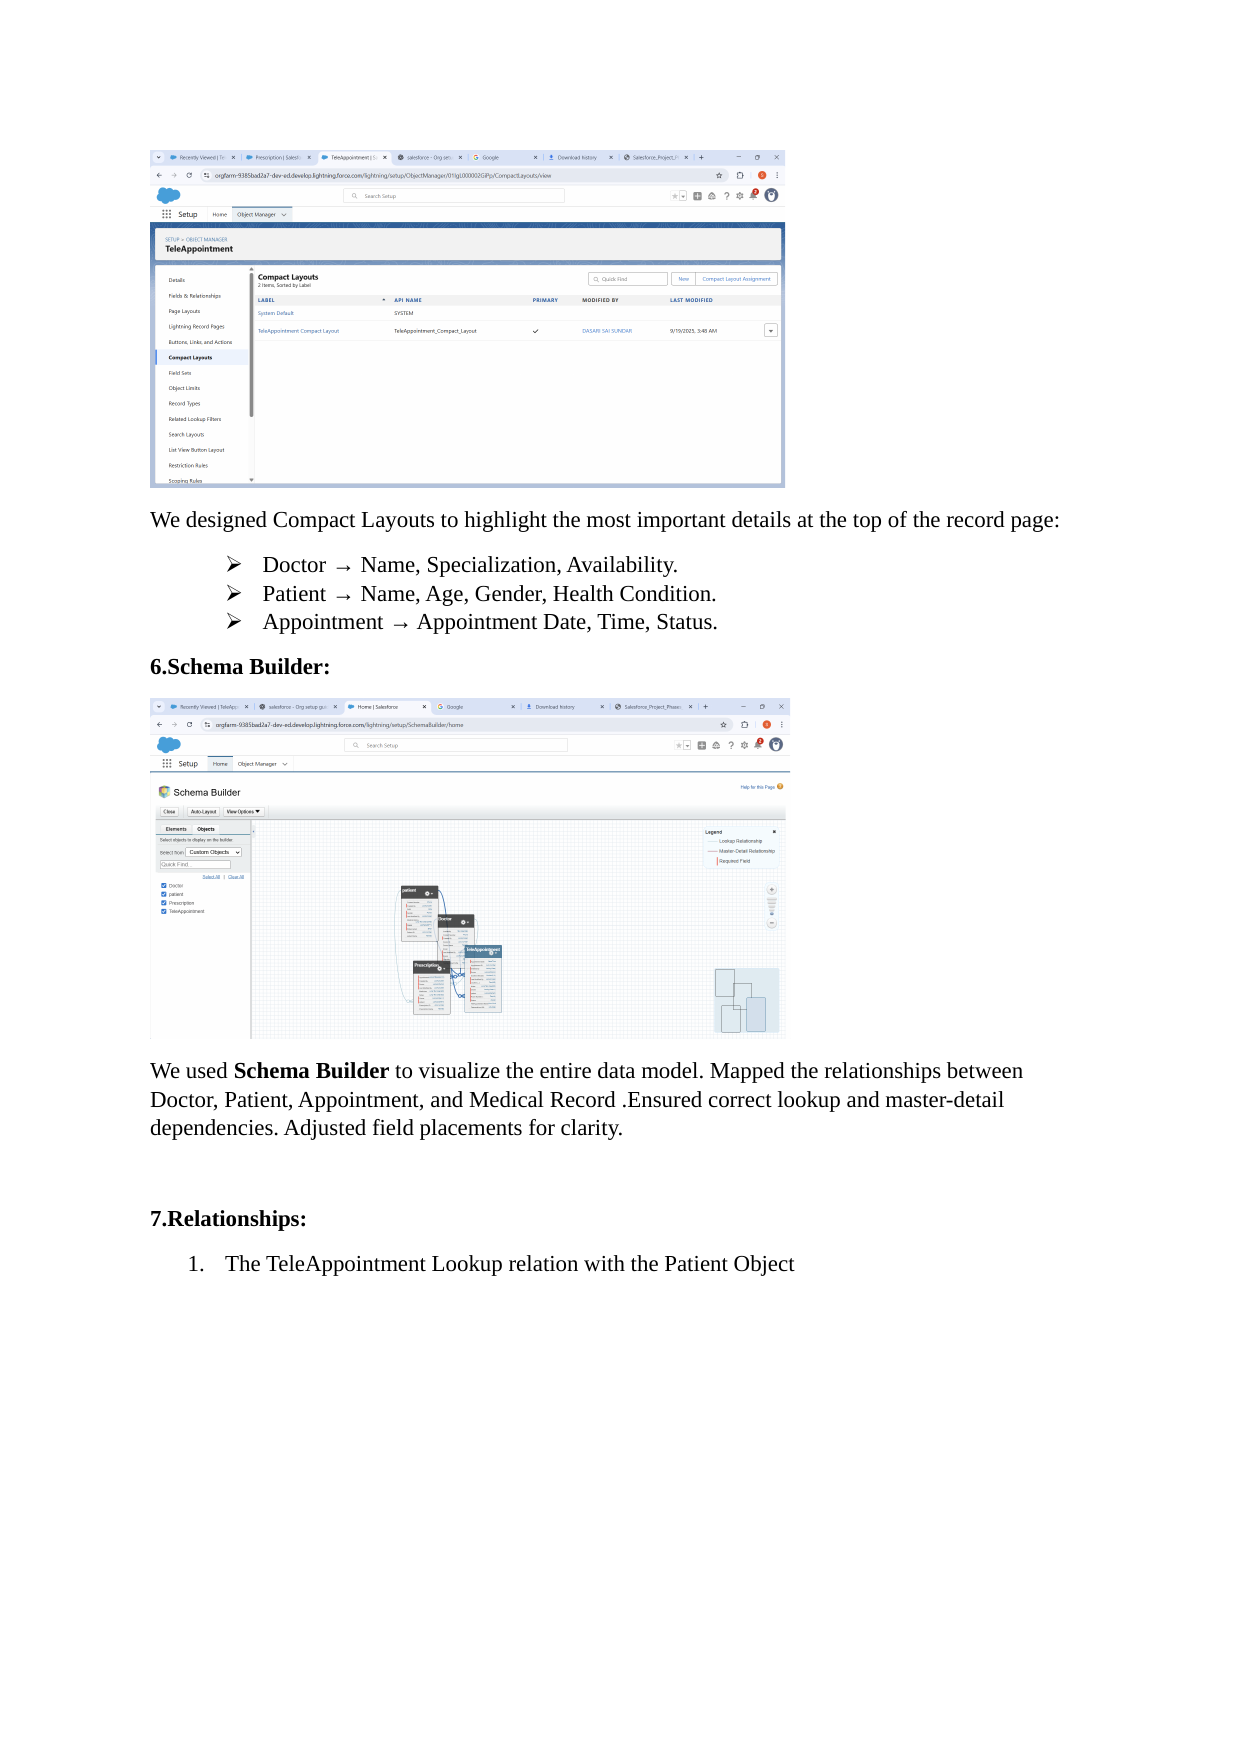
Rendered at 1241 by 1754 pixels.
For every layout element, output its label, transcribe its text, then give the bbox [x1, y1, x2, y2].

text 6.Schema Builder: [150, 653, 1090, 680]
text We designed Compact Layouts to highlight the most important details at the top of the record page: [150, 506, 1090, 533]
list The TeleAppointment Lookup relation with the Patient Object [187, 1250, 1090, 1276]
list Doctor → Name, Specialization, Availability. [225, 551, 1090, 578]
list Patient → Name, Age, Gender, Health Condition. [225, 580, 1090, 606]
text 7.Relationships: [150, 1204, 1090, 1231]
text We used Schema Builder to visualize the entire data model. Mapped the relationships between Doctor, Patient, Appointment, and Medical Record .Ensured correct lookup and master-detail dependencies. Adjusted field placements for clarity. [150, 1057, 1090, 1141]
list Appointment → Appointment Date, Time, Status. [225, 608, 1090, 635]
picture [150, 150, 786, 488]
picture [150, 698, 791, 1039]
